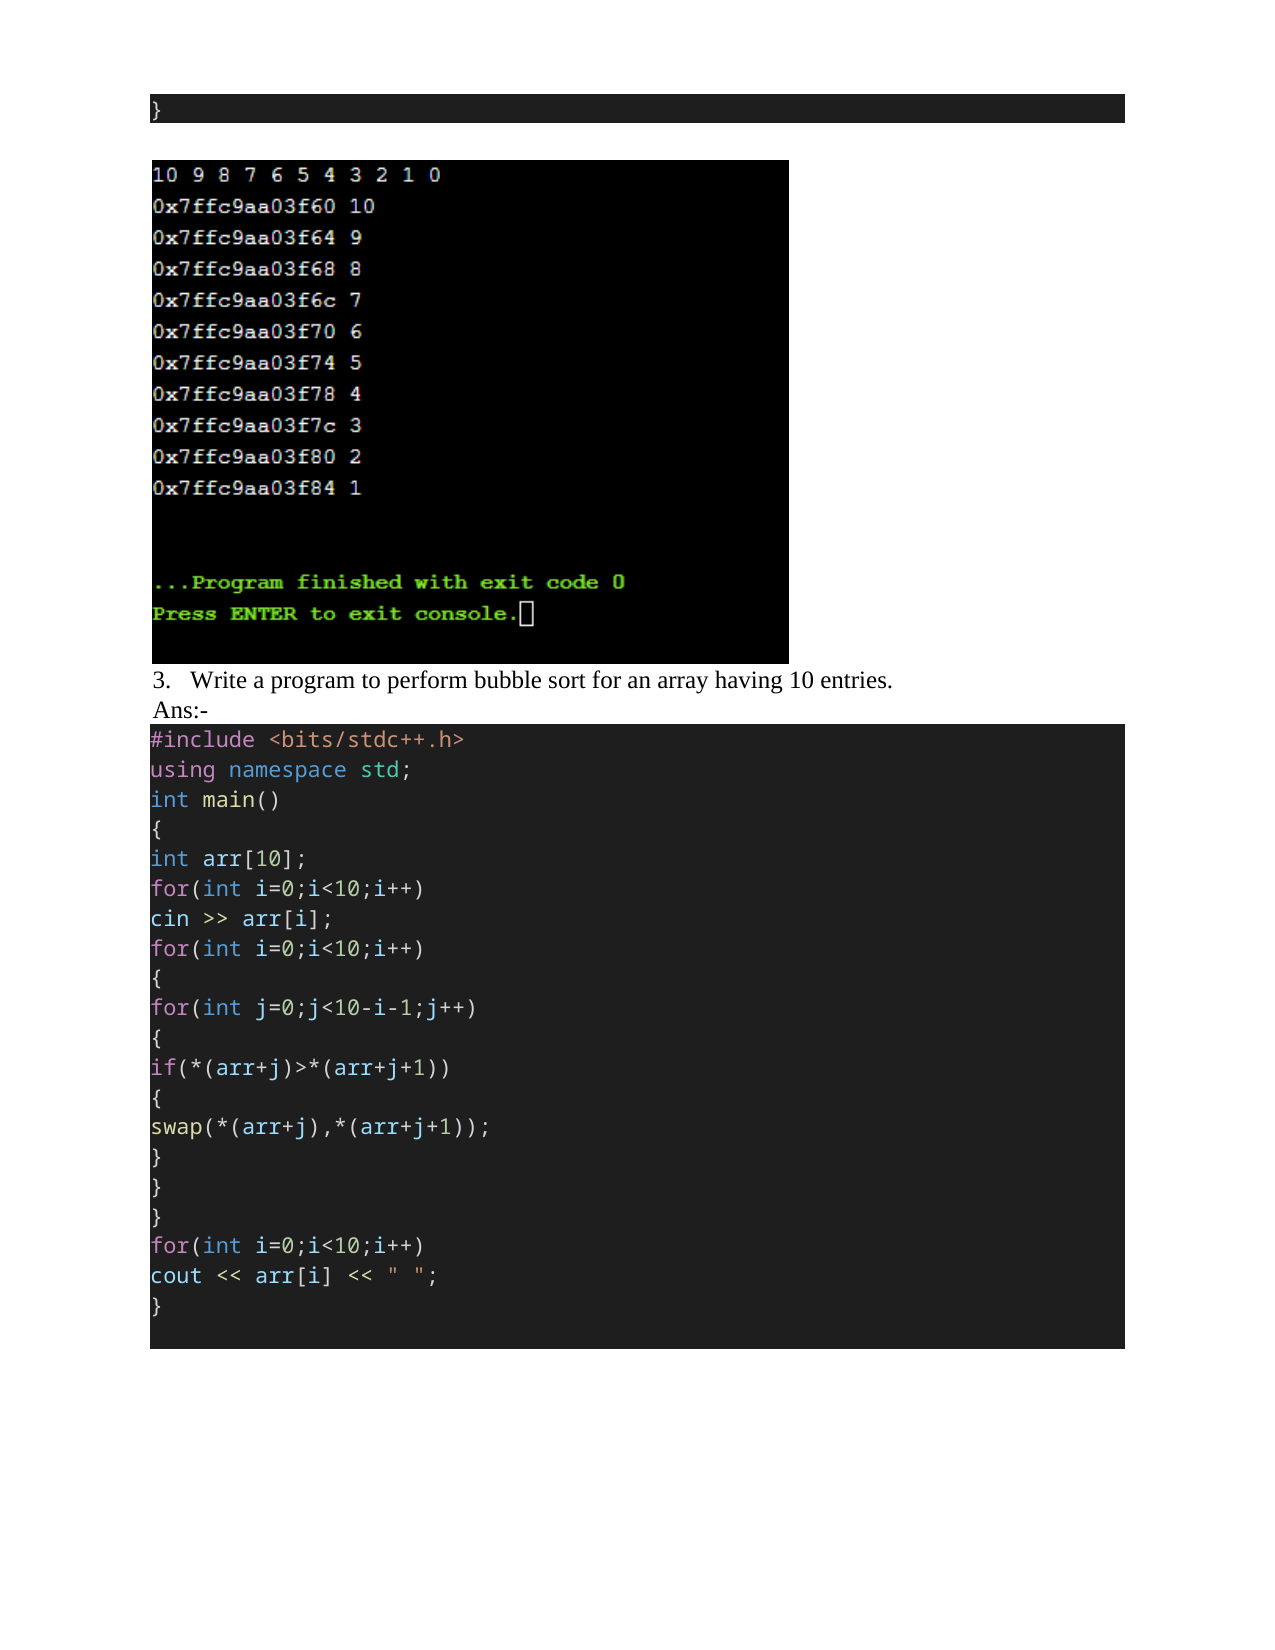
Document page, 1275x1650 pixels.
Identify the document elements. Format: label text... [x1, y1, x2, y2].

text cin >> arr[i]; [150, 903, 1125, 932]
text cout << arr[i] << " "; [150, 1260, 1125, 1290]
text } [150, 1290, 1125, 1320]
text #include <bits/stdc++.h> [150, 724, 1125, 754]
text } [150, 1171, 1125, 1201]
text { [150, 1081, 1125, 1111]
text for(int i=0;i<10;i++) [150, 932, 1125, 962]
text for(int i=0;i<10;i++) [150, 1230, 1125, 1260]
text { [150, 813, 1125, 843]
text Ans:- [152, 695, 1125, 724]
text { [150, 1022, 1125, 1052]
text } [150, 1141, 1125, 1171]
text int arr[10]; [150, 843, 1125, 873]
text } [150, 1201, 1125, 1230]
text for(int j=0;j<10-i-1;j++) [150, 992, 1125, 1022]
text for(int i=0;i<10;i++) [150, 873, 1125, 903]
text using namespace std; [150, 754, 1125, 783]
text swap(*(arr+j),*(arr+j+1)); [150, 1111, 1125, 1141]
picture [152, 160, 789, 664]
list Write a program to perform bubble sort for an array having 10 entries. [152, 665, 1125, 694]
text { [150, 962, 1125, 992]
text int main() [150, 783, 1125, 813]
text } [150, 94, 1125, 123]
text if(*(arr+j)>*(arr+j+1)) [150, 1052, 1125, 1081]
